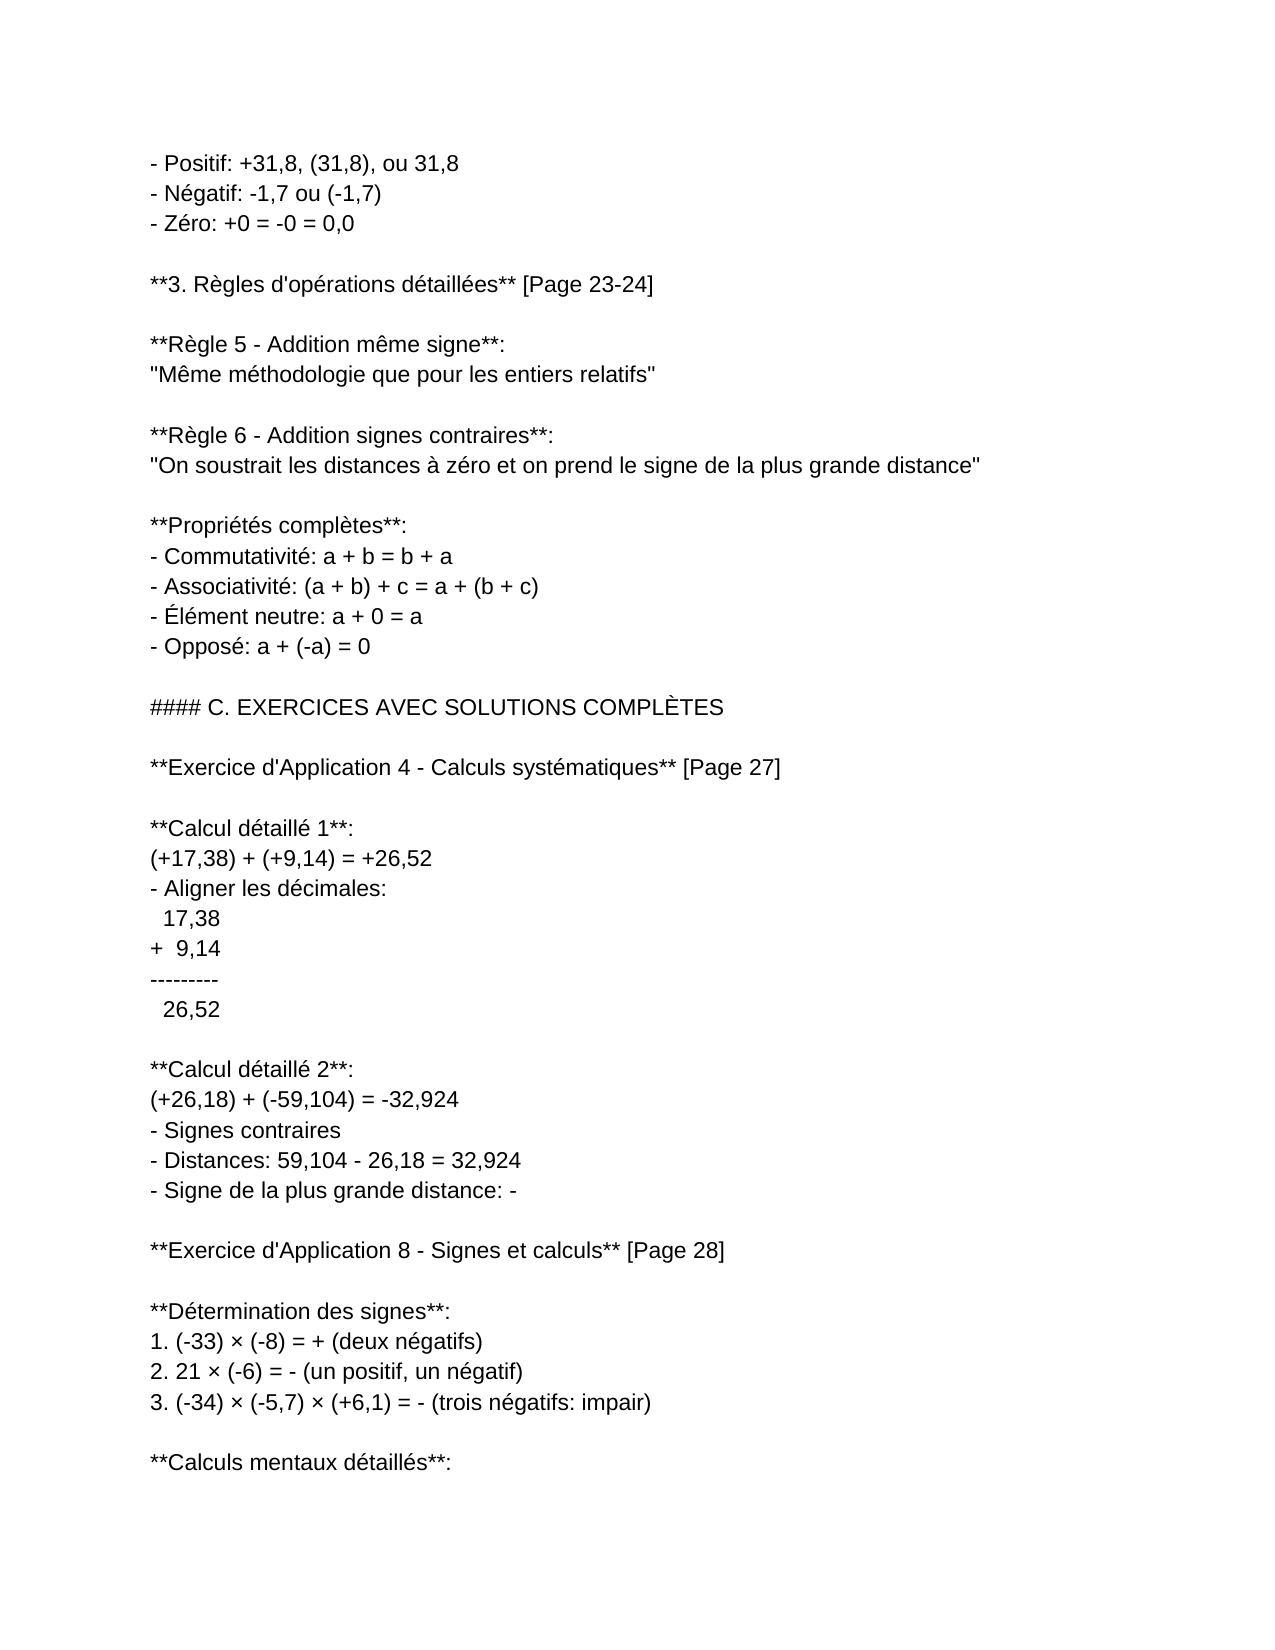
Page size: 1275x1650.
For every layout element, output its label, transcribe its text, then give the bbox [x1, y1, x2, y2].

text - Aligner les décimales: [150, 875, 1125, 901]
text - Associativité: (a + b) + c = a + (b + c) [150, 573, 1125, 599]
text + 9,14 [150, 935, 1125, 962]
text **Calcul détaillé 1**: [150, 814, 1125, 841]
text - Zéro: +0 = -0 = 0,0 [150, 210, 1125, 237]
text **Règle 5 - Addition même signe**: [150, 331, 1125, 358]
text "On soustrait les distances à zéro et on prend le signe de la plus grande distance" [150, 452, 1125, 478]
text - Signes contraires [150, 1117, 1125, 1143]
text **3. Règles d'opérations détaillées** [Page 23-24] [150, 271, 1125, 297]
text **Exercice d'Application 8 - Signes et calculs** [Page 28] [150, 1237, 1125, 1264]
text "Même méthodologie que pour les entiers relatifs" [150, 361, 1125, 388]
text - Signe de la plus grande distance: - [150, 1177, 1125, 1203]
text (+26,18) + (-59,104) = -32,924 [150, 1086, 1125, 1113]
text 17,38 [150, 905, 1125, 932]
text **Calculs mentaux détaillés**: [150, 1449, 1125, 1475]
text - Négatif: -1,7 ou (-1,7) [150, 180, 1125, 207]
text **Calcul détaillé 2**: [150, 1056, 1125, 1083]
text **Exercice d'Application 4 - Calculs systématiques** [Page 27] [150, 754, 1125, 781]
text (+17,38) + (+9,14) = +26,52 [150, 845, 1125, 871]
text 2. 21 × (-6) = - (un positif, un négatif) [150, 1358, 1125, 1385]
text 3. (-34) × (-5,7) × (+6,1) = - (trois négatifs: impair) [150, 1388, 1125, 1415]
text 1. (-33) × (-8) = + (deux négatifs) [150, 1328, 1125, 1354]
text **Règle 6 - Addition signes contraires**: [150, 422, 1125, 448]
text - Commutativité: a + b = b + a [150, 543, 1125, 569]
text - Opposé: a + (-a) = 0 [150, 633, 1125, 660]
text **Détermination des signes**: [150, 1298, 1125, 1324]
text --------- [150, 966, 1125, 992]
text - Distances: 59,104 - 26,18 = 32,924 [150, 1147, 1125, 1173]
text #### C. EXERCICES AVEC SOLUTIONS COMPLÈTES [150, 694, 1125, 720]
text 26,52 [150, 996, 1125, 1022]
text - Positif: +31,8, (31,8), ou 31,8 [150, 150, 1125, 176]
text - Élément neutre: a + 0 = a [150, 603, 1125, 629]
text **Propriétés complètes**: [150, 512, 1125, 539]
